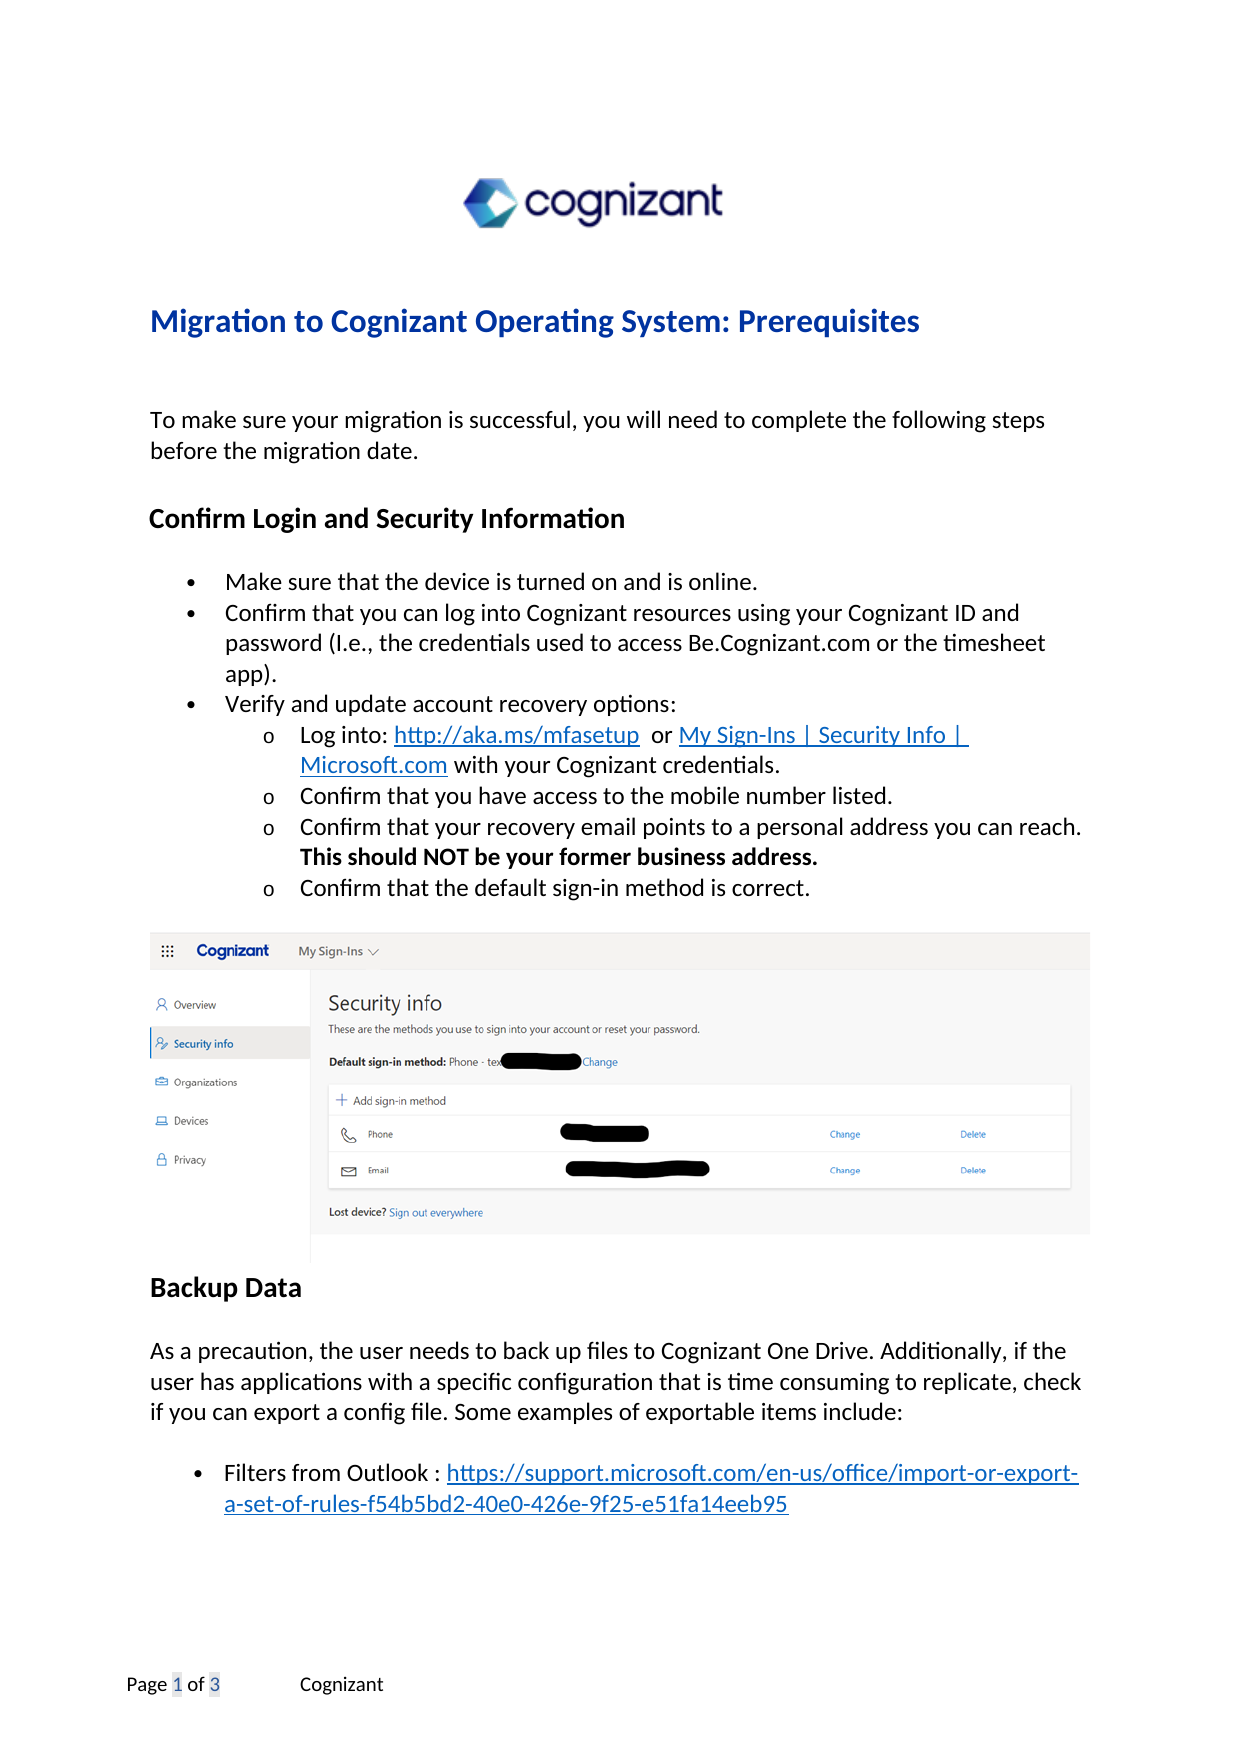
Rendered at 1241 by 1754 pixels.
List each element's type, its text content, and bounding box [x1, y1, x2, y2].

list Make sure that the device is turned on and is online. [187, 567, 1090, 597]
text As a precaution, the user needs to back up files to Cognizant One Drive. Additionally, if the user has applications with a specific configuration that is time consuming to replicate, check if you can export a config file. Some examples of exportable items include: [150, 1335, 1090, 1427]
text To make sure your migration is successful, you will need to complete the following steps before the migration date. [150, 404, 1090, 465]
list Log into: http://aka.ms/mfasetup or My Sign-Ins | Security Info | Microsoft.com with your Cognizant credentials. [262, 719, 1090, 780]
text Migration to Cognizant Operating System: Prerequisites [150, 300, 1090, 341]
text Backup Data [150, 1269, 1090, 1305]
picture [440, 155, 746, 252]
list Confirm that your recovery email points to a personal address you can reach. This should NOT be your former business address. [262, 811, 1090, 872]
list Confirm that the default sign-in method is correct. [262, 872, 1090, 902]
text Confirm Login and Security Information [149, 500, 1090, 536]
list Confirm that you have access to the mobile number listed. [262, 780, 1090, 811]
list Confirm that you can log into Cognizant resources using your Cognizant ID and password (I.e., the credentials used to access Be.Cognizant.com or the timesheet app). [187, 597, 1090, 689]
list Verify and update account recovery options: [187, 689, 1090, 719]
list Filters from Outlook : https://support.microsoft.com/en-us/office/import-or-export-a-set-of-rules-f54b5bd2-40e0-426e-9f25-e51fa14eeb95 [194, 1457, 1090, 1518]
picture [150, 932, 1091, 1263]
